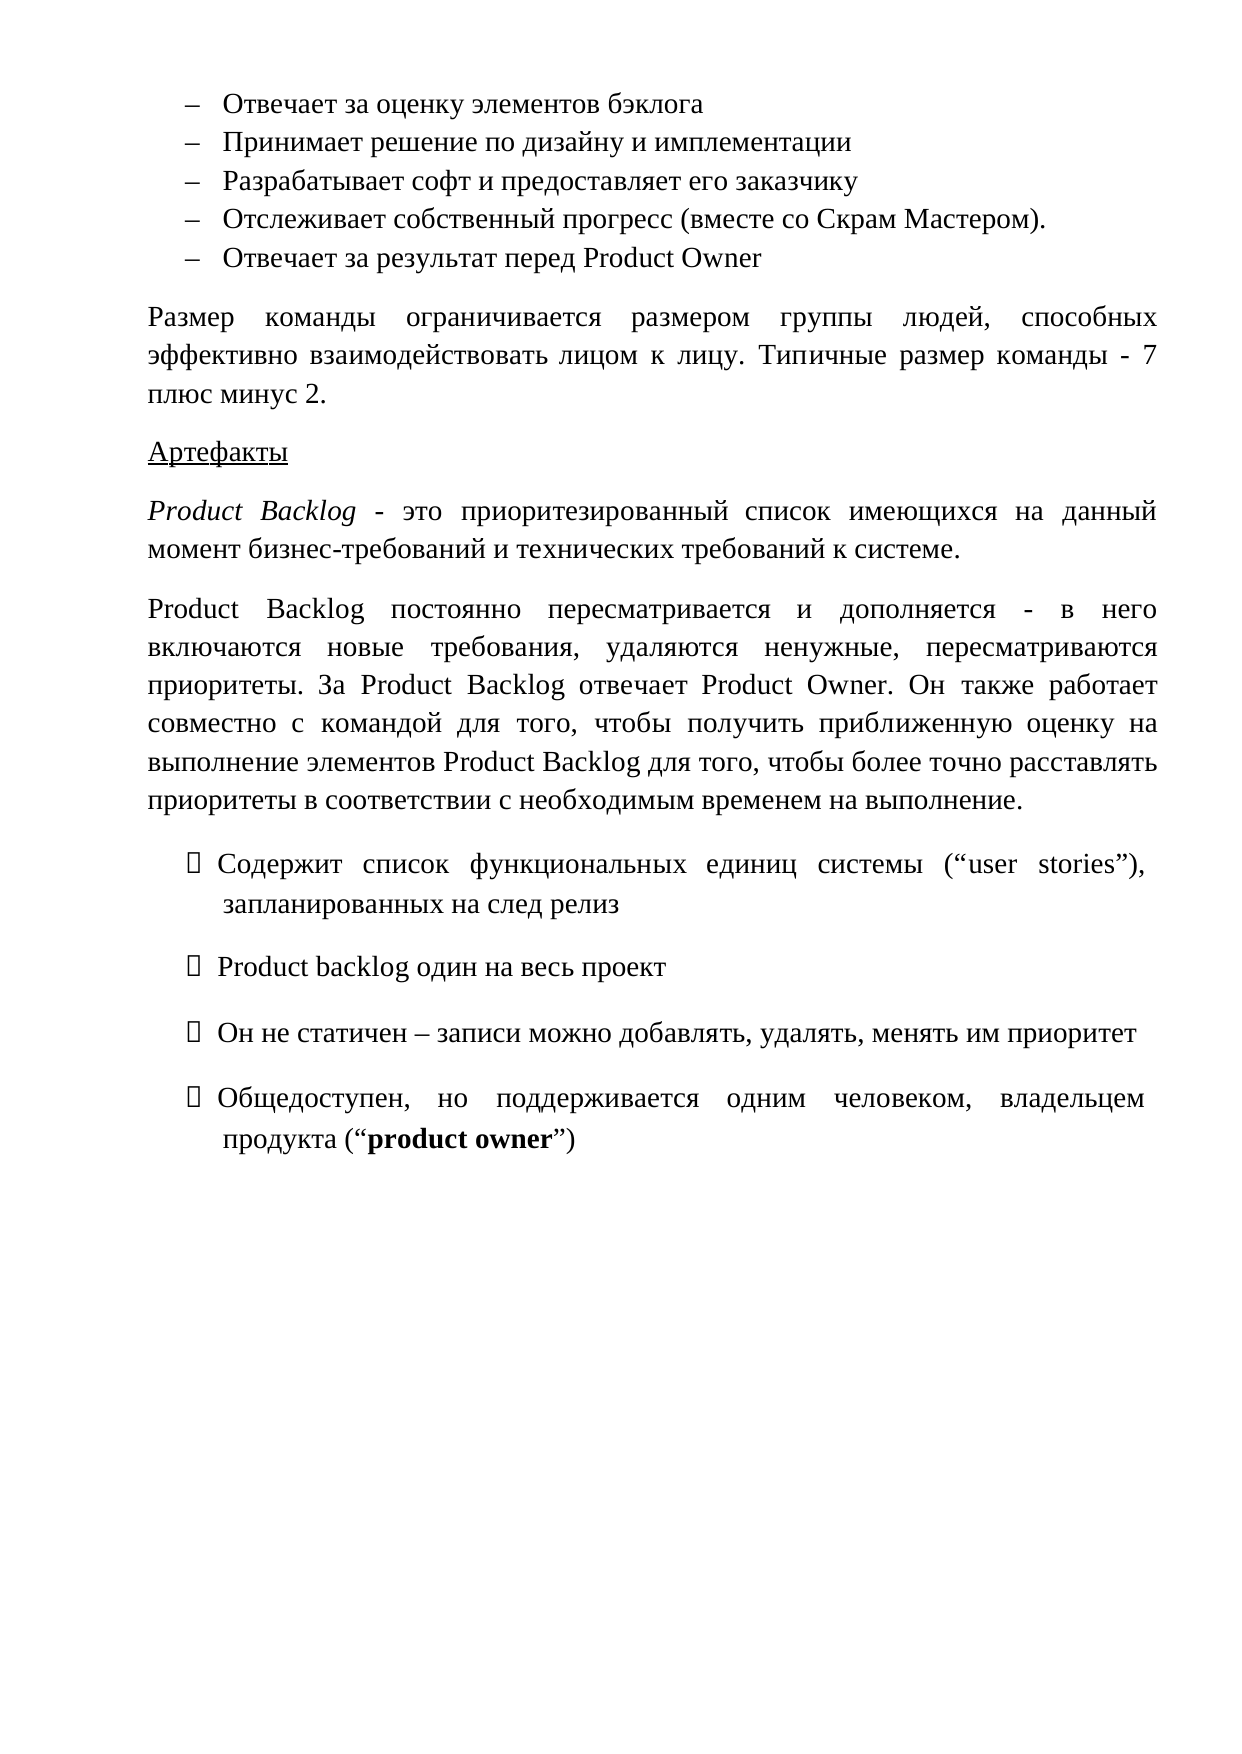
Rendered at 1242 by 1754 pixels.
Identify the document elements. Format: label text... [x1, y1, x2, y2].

text – Отвечает за результат перед Product Owner [185, 240, 1164, 273]
text Product Backlog постоянно пересматривается и дополняется - в него включаются новые требования, удаляются ненужные, пересматриваются приоритеты. За Product Backlog отвечает Product Owner. Он также работает совместно с командой для того, чтобы получить приближенную оценку на выполнение элементов Product Backlog для того, чтобы более точно расставлять приоритеты в соответствии с необходимым временем на выполнение. [147, 591, 1157, 816]
text – Отслеживает собственный прогресс (вместе со Скрам Мастером). [185, 202, 1164, 235]
text  Общедоступен, но поддерживается одним человеком, владельцем продукта (“product owner”) [185, 1077, 1156, 1154]
text  Он не статичен – записи можно добавлять, удалять, менять им приоритет [185, 1011, 1164, 1051]
text  Product backlog один на весь проект [185, 945, 1164, 985]
text  Содержит список функциональных единиц системы (“user stories”), запланированных на след релиз [185, 842, 1157, 919]
text – Принимает решение по дизайну и имплементации [185, 124, 1164, 158]
text – Разрабатывает софт и предоставляет его заказчику [185, 163, 1164, 196]
text Артефакты [147, 435, 292, 466]
text – Отвечает за оценку элементов бэклога [185, 86, 1164, 119]
text Product Backlog - это приоритезированный список имеющихся на данный момент бизнес-требований и технических требований к системе. [147, 493, 1157, 564]
text Размер команды ограничивается размером группы людей, способных эффективно взаимодействовать лицом к лицу. Типичные размер команды - 7 плюс минус 2. [147, 299, 1158, 409]
